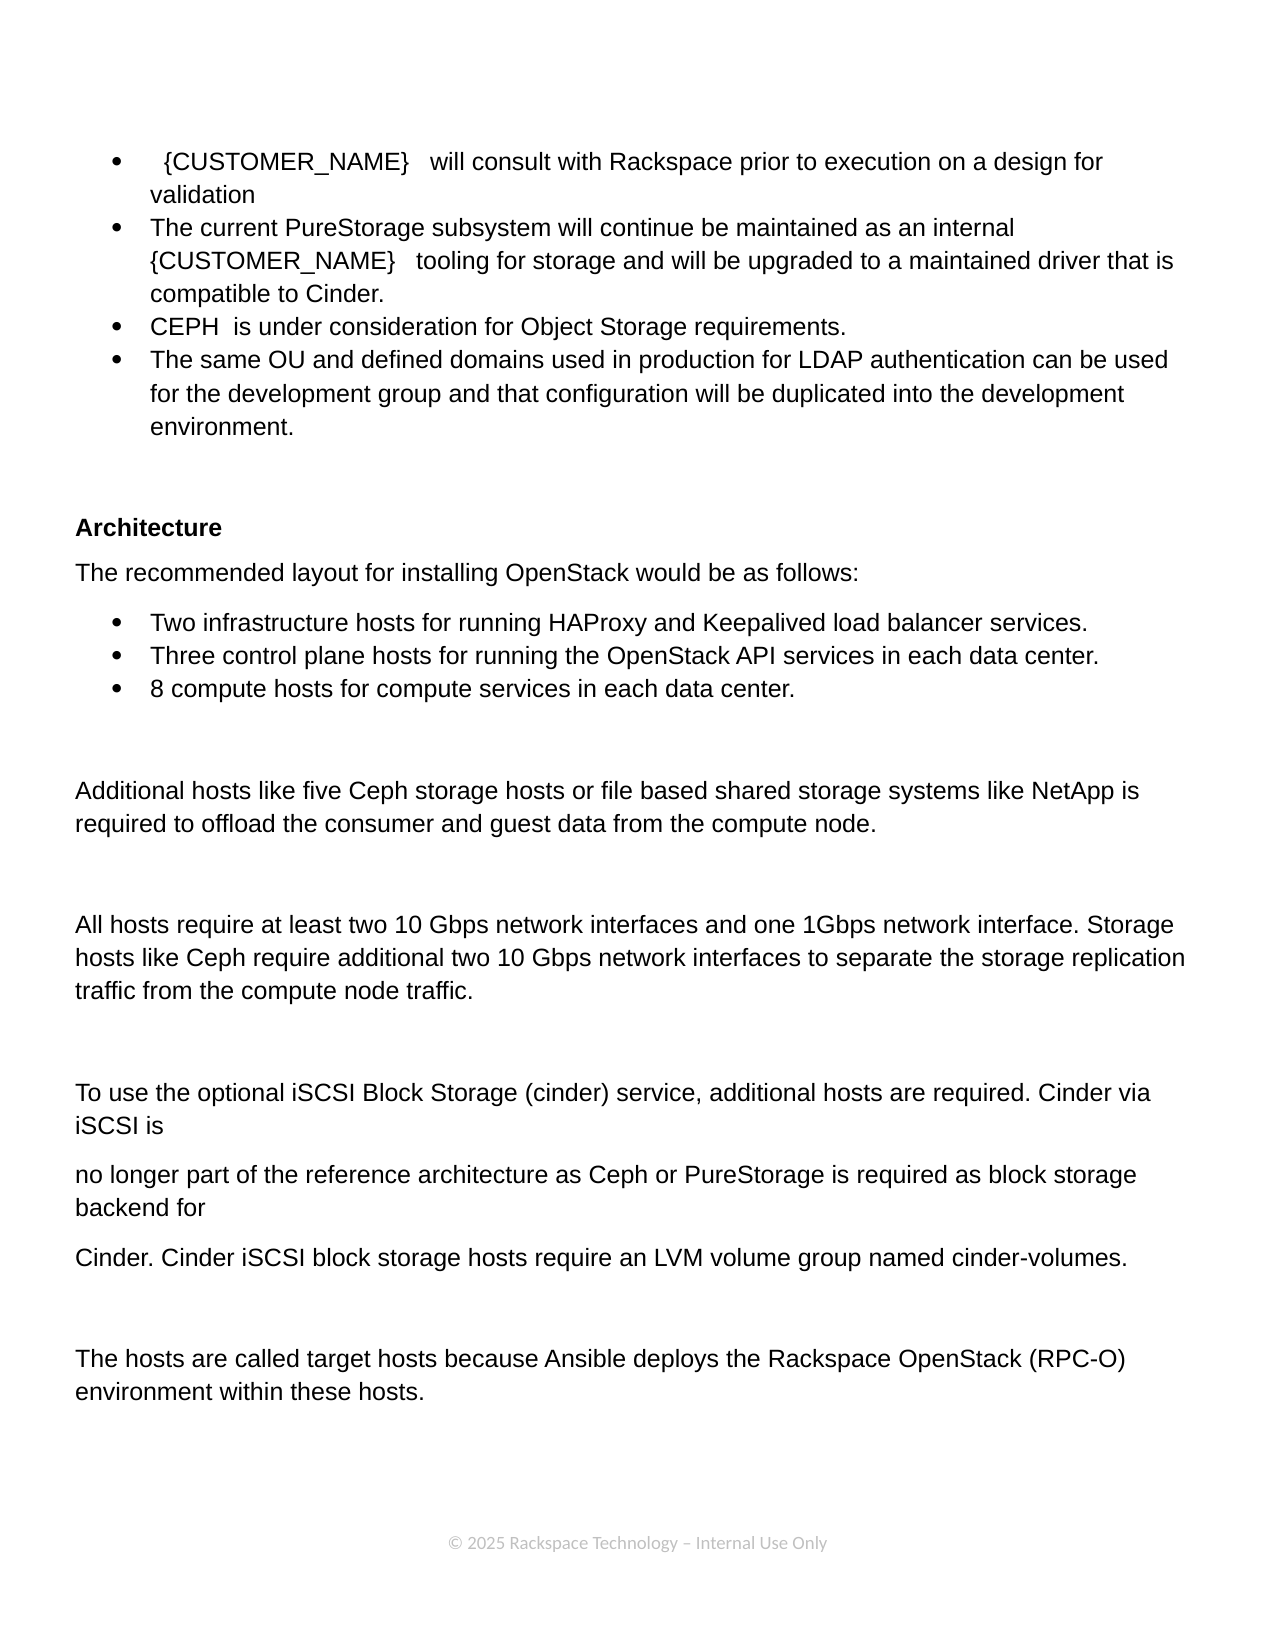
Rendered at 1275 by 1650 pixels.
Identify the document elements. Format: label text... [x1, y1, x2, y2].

list The current PureStorage subsystem will continue be maintained as an internal {CUSTOMER_NAME} tooling for storage and will be upgraded to a maintained driver that is compatible to Cinder. [112, 213, 1200, 308]
subtitle Architecture [75, 513, 1200, 542]
text To use the optional iSCSI Block Storage (cinder) service, additional hosts are required. Cinder via iSCSI is [75, 1078, 1200, 1139]
text no longer part of the reference architecture as Ceph or PureStorage is required as block storage backend for [75, 1160, 1200, 1222]
text The recommended layout for installing OpenStack would be as follows: [75, 558, 1200, 587]
list 8 compute hosts for compute services in each data center. [112, 674, 1200, 703]
text The hosts are called target hosts because Ansible deploys the Rackspace OpenStack (RPC-O) environment within these hosts. [75, 1344, 1200, 1406]
list Two infrastructure hosts for running HAProxy and Keepalived load balancer services. [112, 608, 1200, 637]
list CEPH is under consideration for Object Storage requirements. [112, 312, 1200, 341]
text Cinder. Cinder iSCSI block storage hosts require an LVM volume group named cinder-volumes. [75, 1243, 1200, 1272]
text Additional hosts like five Ceph storage hosts or file based shared storage systems like NetApp is required to offload the consumer and guest data from the compute node. [75, 776, 1200, 838]
list {CUSTOMER_NAME} will consult with Rackspace prior to execution on a design for validation [112, 147, 1200, 209]
list The same OU and defined domains used in production for LDAP authentication can be used for the development group and that configuration will be duplicated into the development environment. [112, 345, 1200, 440]
list Three control plane hosts for running the OpenStack API services in each data center. [112, 641, 1200, 670]
text All hosts require at least two 10 Gbps network interfaces and one 1Gbps network interface. Storage hosts like Ceph require additional two 10 Gbps network interfaces to separate the storage replication traffic from the compute node traffic. [75, 910, 1200, 1005]
